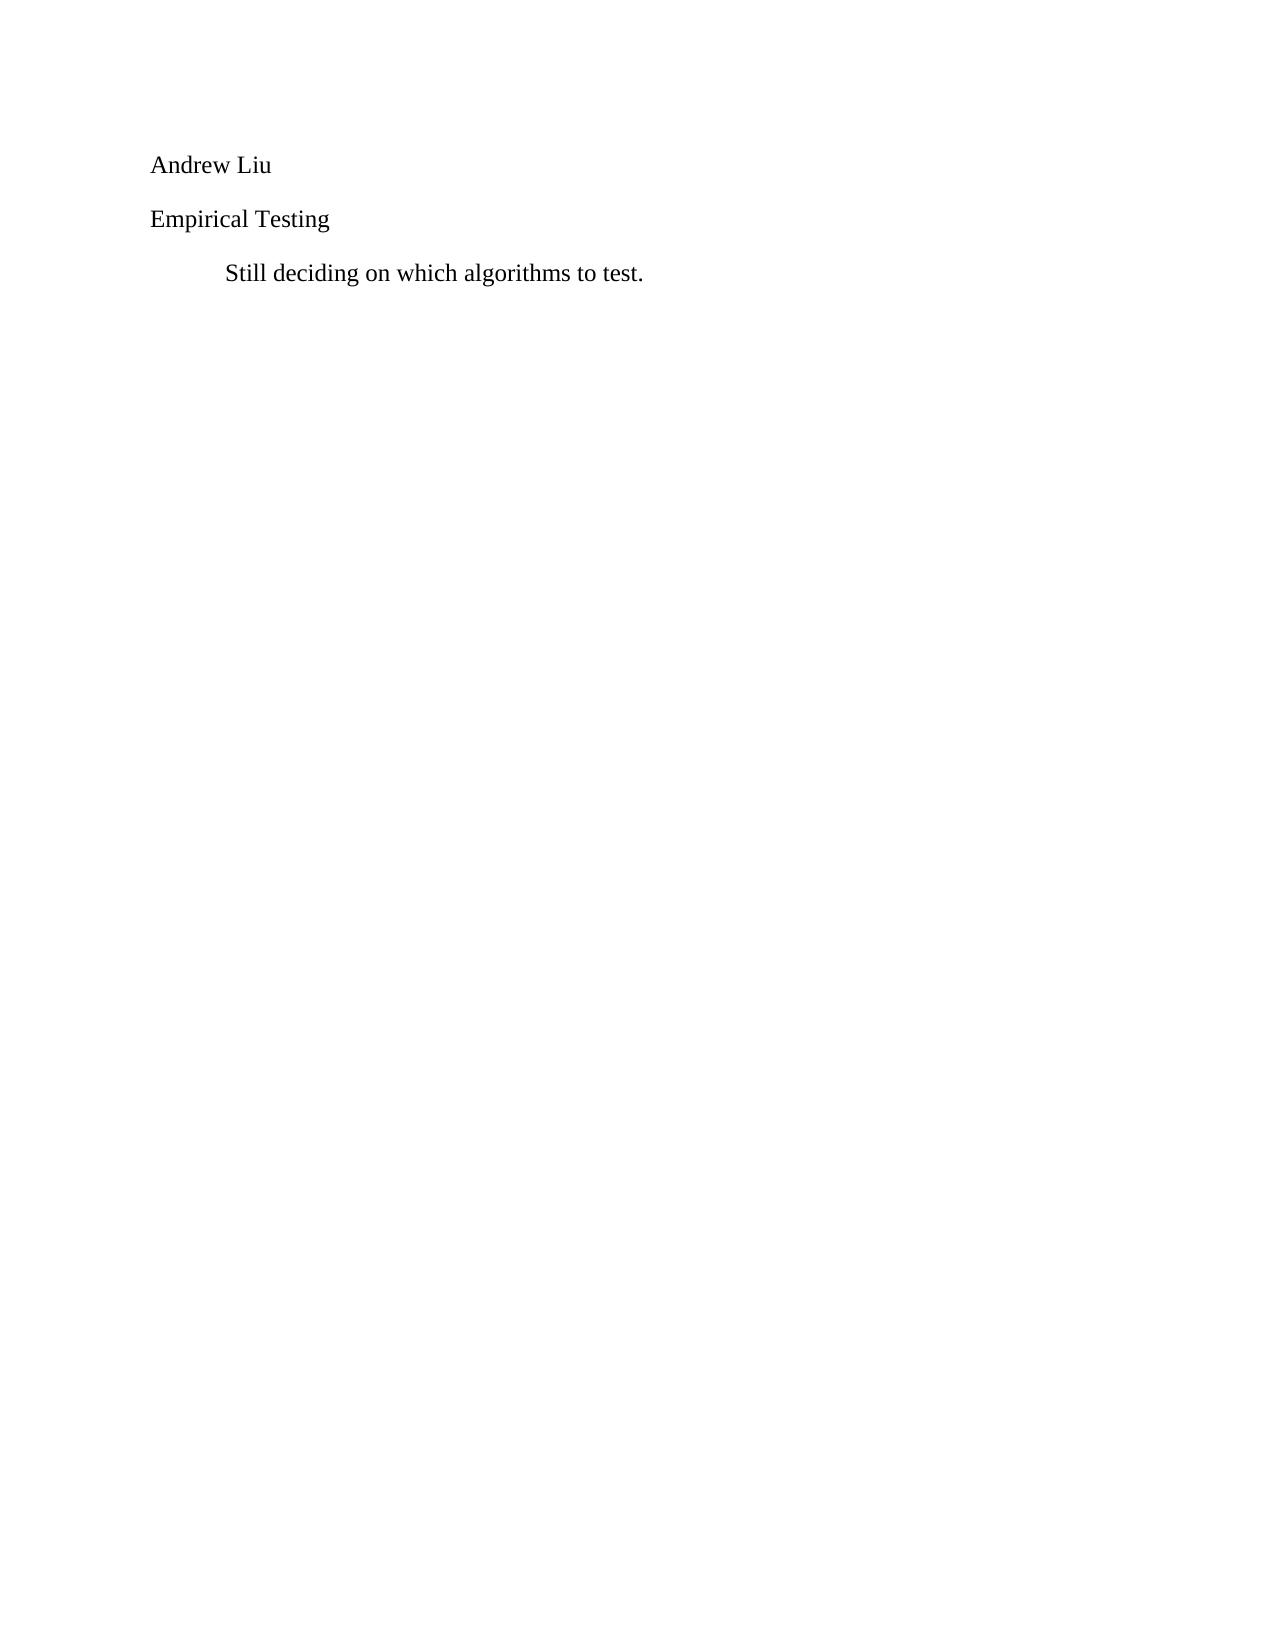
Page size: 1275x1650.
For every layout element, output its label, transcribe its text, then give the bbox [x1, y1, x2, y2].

text Still deciding on which algorithms to test. [150, 258, 1125, 286]
text Empirical Testing [150, 204, 1125, 233]
text Andrew Liu [150, 150, 1125, 179]
